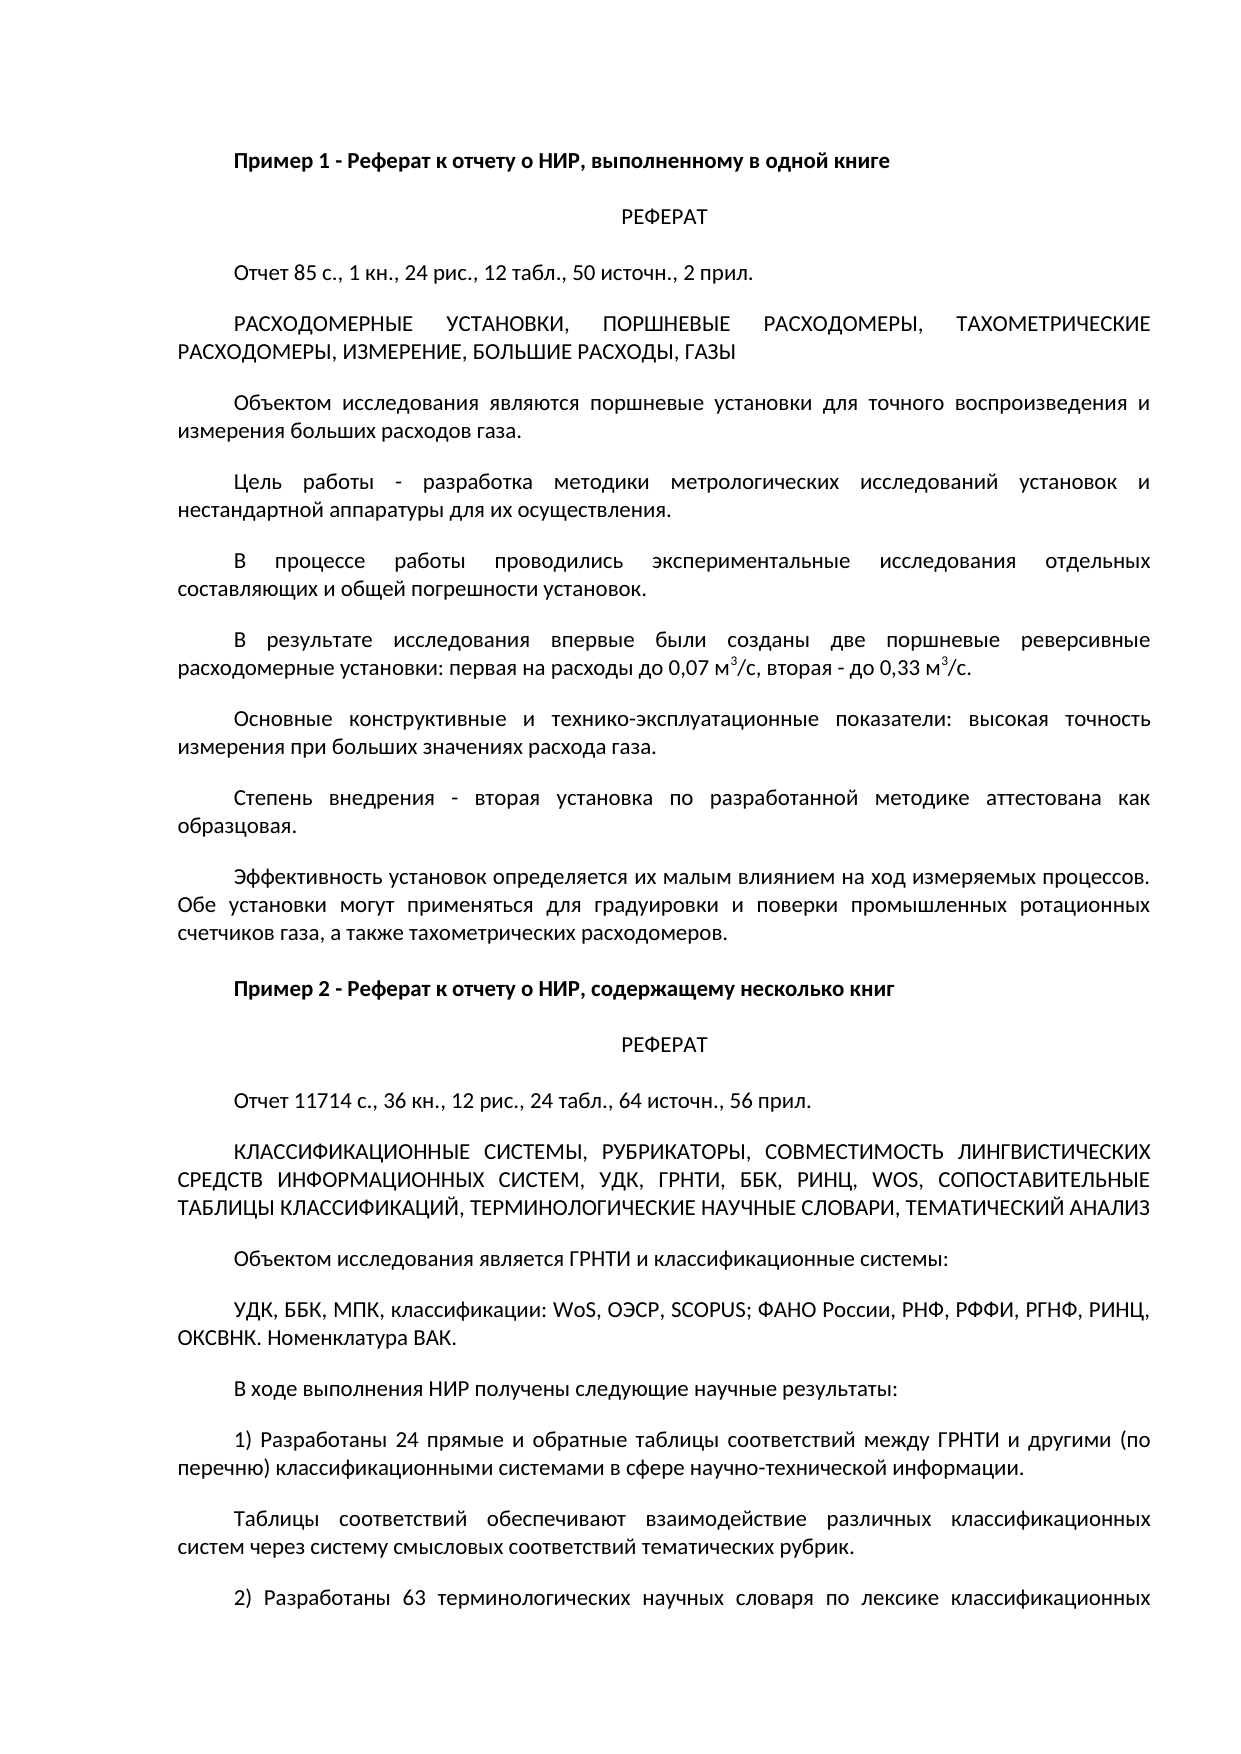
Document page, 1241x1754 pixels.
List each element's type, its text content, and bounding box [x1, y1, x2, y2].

text УДК, ББК, МПК, классификации: WoS, ОЭСР, SCOPUS; ФАНО России, РНФ, РФФИ, РГНФ, РИНЦ, ОКСВНК. Номенклатура ВАК. [177, 1295, 1152, 1351]
text В процессе работы проводились экспериментальные исследования отдельных составляющих и общей погрешности установок. [177, 546, 1152, 602]
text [177, 1583, 1152, 1611]
text Отчет 85 с., 1 кн., 24 рис., 12 табл., 50 источн., 2 прил. [177, 258, 1152, 286]
title Пример 1 - Реферат к отчету о НИР, выполненному в одной книге [177, 146, 1152, 174]
text В результате исследования впервые были созданы две поршневые реверсивные расходомерные установки: первая на расходы до 0,07 м3/с, вторая - до 0,33 м3/с. [177, 625, 1152, 681]
text В ходе выполнения НИР получены следующие научные результаты: [177, 1374, 1152, 1402]
text Объектом исследования являются поршневые установки для точного воспроизведения и измерения больших расходов газа. [177, 388, 1152, 444]
text КЛАССИФИКАЦИОННЫЕ СИСТЕМЫ, РУБРИКАТОРЫ, СОВМЕСТИМОСТЬ ЛИНГВИСТИЧЕСКИХ СРЕДСТВ ИНФОРМАЦИОННЫХ СИСТЕМ, УДК, ГРНТИ, ББК, РИНЦ, WOS, СОПОСТАВИТЕЛЬНЫЕ ТАБЛИЦЫ КЛАССИФИКАЦИЙ, ТЕРМИНОЛОГИЧЕСКИЕ НАУЧНЫЕ СЛОВАРИ, ТЕМАТИЧЕСКИЙ АНАЛИЗ [177, 1137, 1152, 1221]
text РЕФЕРАТ [177, 1030, 1152, 1058]
text Основные конструктивные и технико-эксплуатационные показатели: высокая точность измерения при больших значениях расхода газа. [177, 704, 1152, 760]
text Таблицы соответствий обеспечивают взаимодействие различных классификационных систем через систему смысловых соответствий тематических рубрик. [177, 1504, 1152, 1560]
text Эффективность установок определяется их малым влиянием на ход измеряемых процессов. Обе установки могут применяться для градуировки и поверки промышленных ротационных счетчиков газа, а также тахометрических расходомеров. [177, 862, 1152, 946]
text 1) Разработаны 24 прямые и обратные таблицы соответствий между ГРНТИ и другими (по перечню) классификационными системами в сфере научно-технической информации. [177, 1425, 1152, 1481]
text Цель работы - разработка методики метрологических исследований установок и нестандартной аппаратуры для их осуществления. [177, 467, 1152, 523]
text Объектом исследования является ГРНТИ и классификационные системы: [177, 1244, 1152, 1272]
text Степень внедрения - вторая установка по разработанной методике аттестована как образцовая. [177, 783, 1152, 839]
text Отчет 11714 с., 36 кн., 12 рис., 24 табл., 64 источн., 56 прил. [177, 1086, 1152, 1114]
title Пример 2 - Реферат к отчету о НИР, содержащему несколько книг [177, 974, 1152, 1002]
text РЕФЕРАТ [177, 202, 1152, 230]
text РАСХОДОМЕРНЫЕ УСТАНОВКИ, ПОРШНЕВЫЕ РАСХОДОМЕРЫ, ТАХОМЕТРИЧЕСКИЕ РАСХОДОМЕРЫ, ИЗМЕРЕНИЕ, БОЛЬШИЕ РАСХОДЫ, ГАЗЫ [177, 309, 1152, 365]
